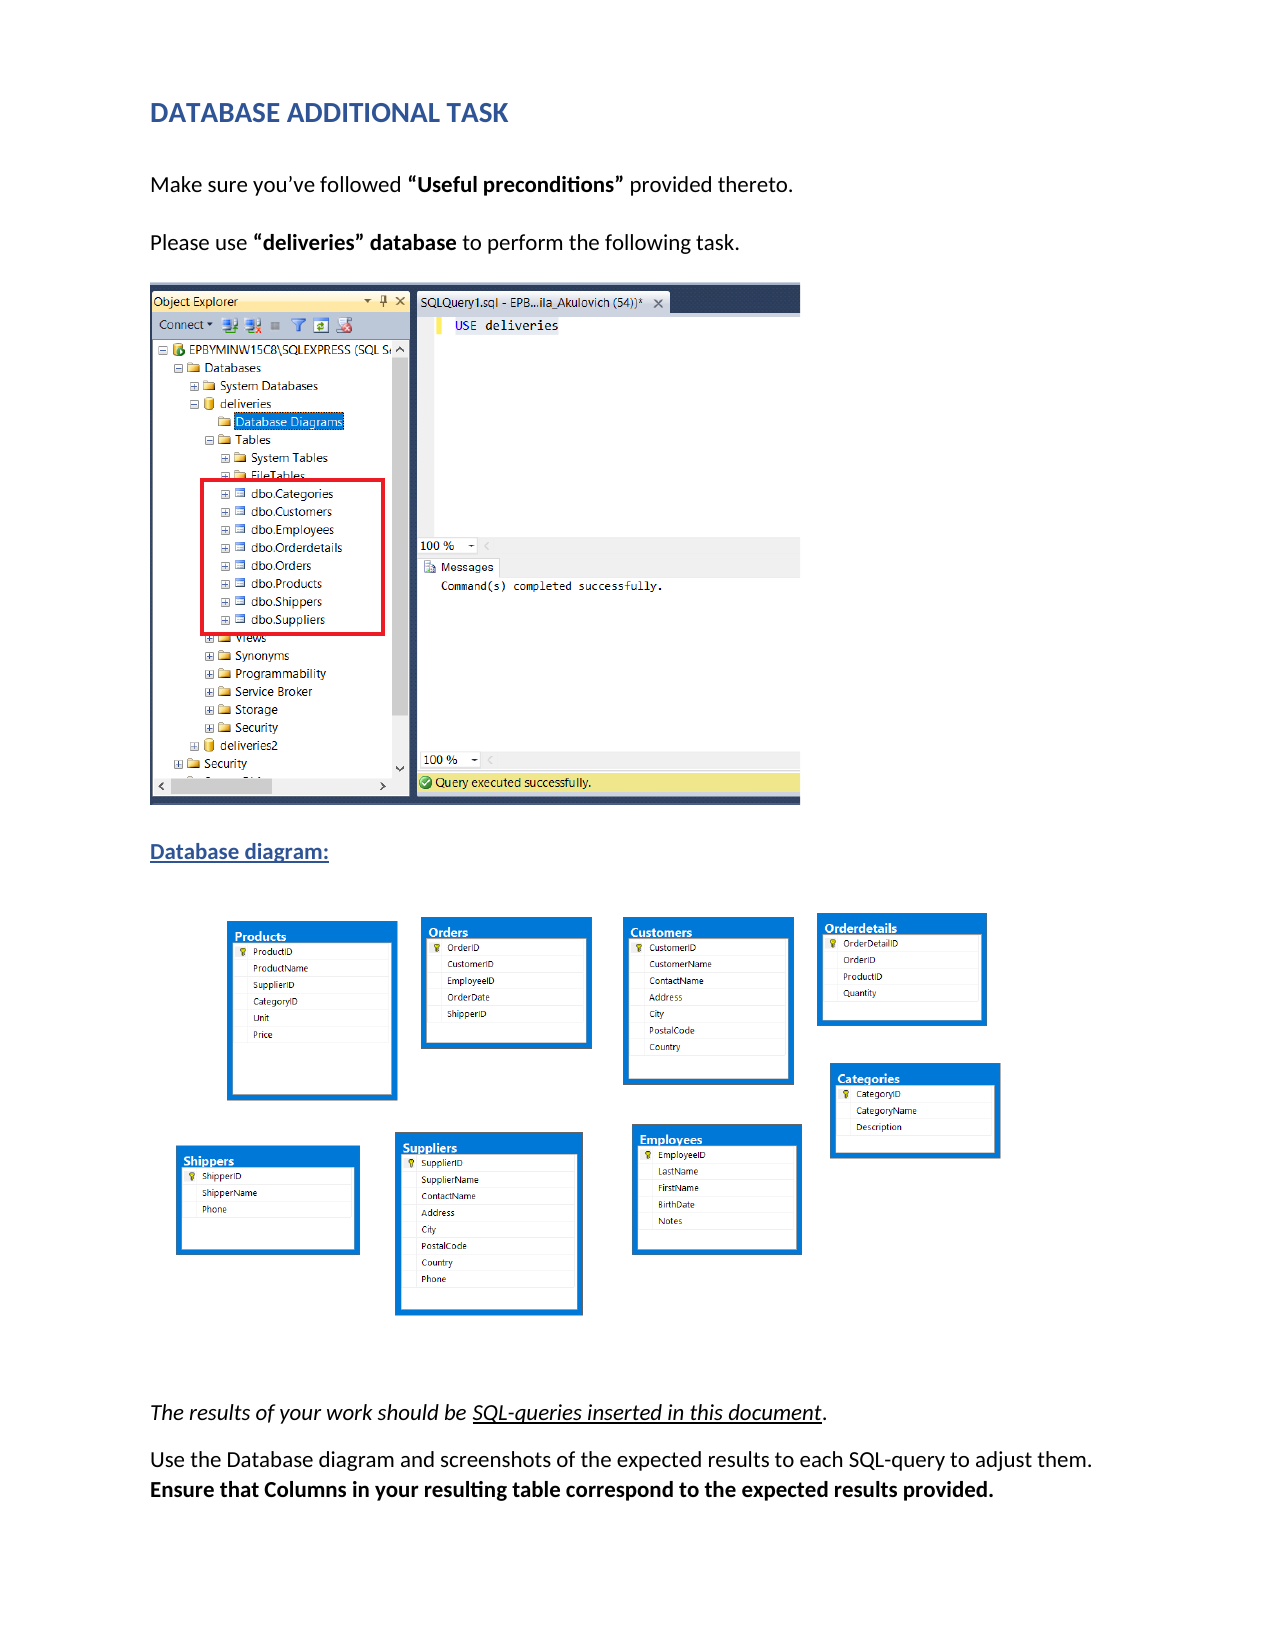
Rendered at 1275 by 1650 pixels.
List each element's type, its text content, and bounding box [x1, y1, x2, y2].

picture [150, 282, 800, 805]
text Database diagram: [150, 837, 1125, 865]
text DATABASE ADDITIONAL TASK [150, 94, 1125, 129]
text Make sure you’ve followed “Useful preconditions” provided thereto. [150, 170, 1125, 198]
picture [150, 884, 1049, 1333]
text Please use “deliveries” database to perform the following task. [150, 228, 1125, 256]
text The results of your work should be SQL-queries inserted in this document. [150, 1398, 1125, 1426]
text Use the Database diagram and screenshots of the expected results to each SQL-query to adjust them. Ensure that Columns in your resulting table correspond to the expected results provided. [150, 1445, 1125, 1503]
